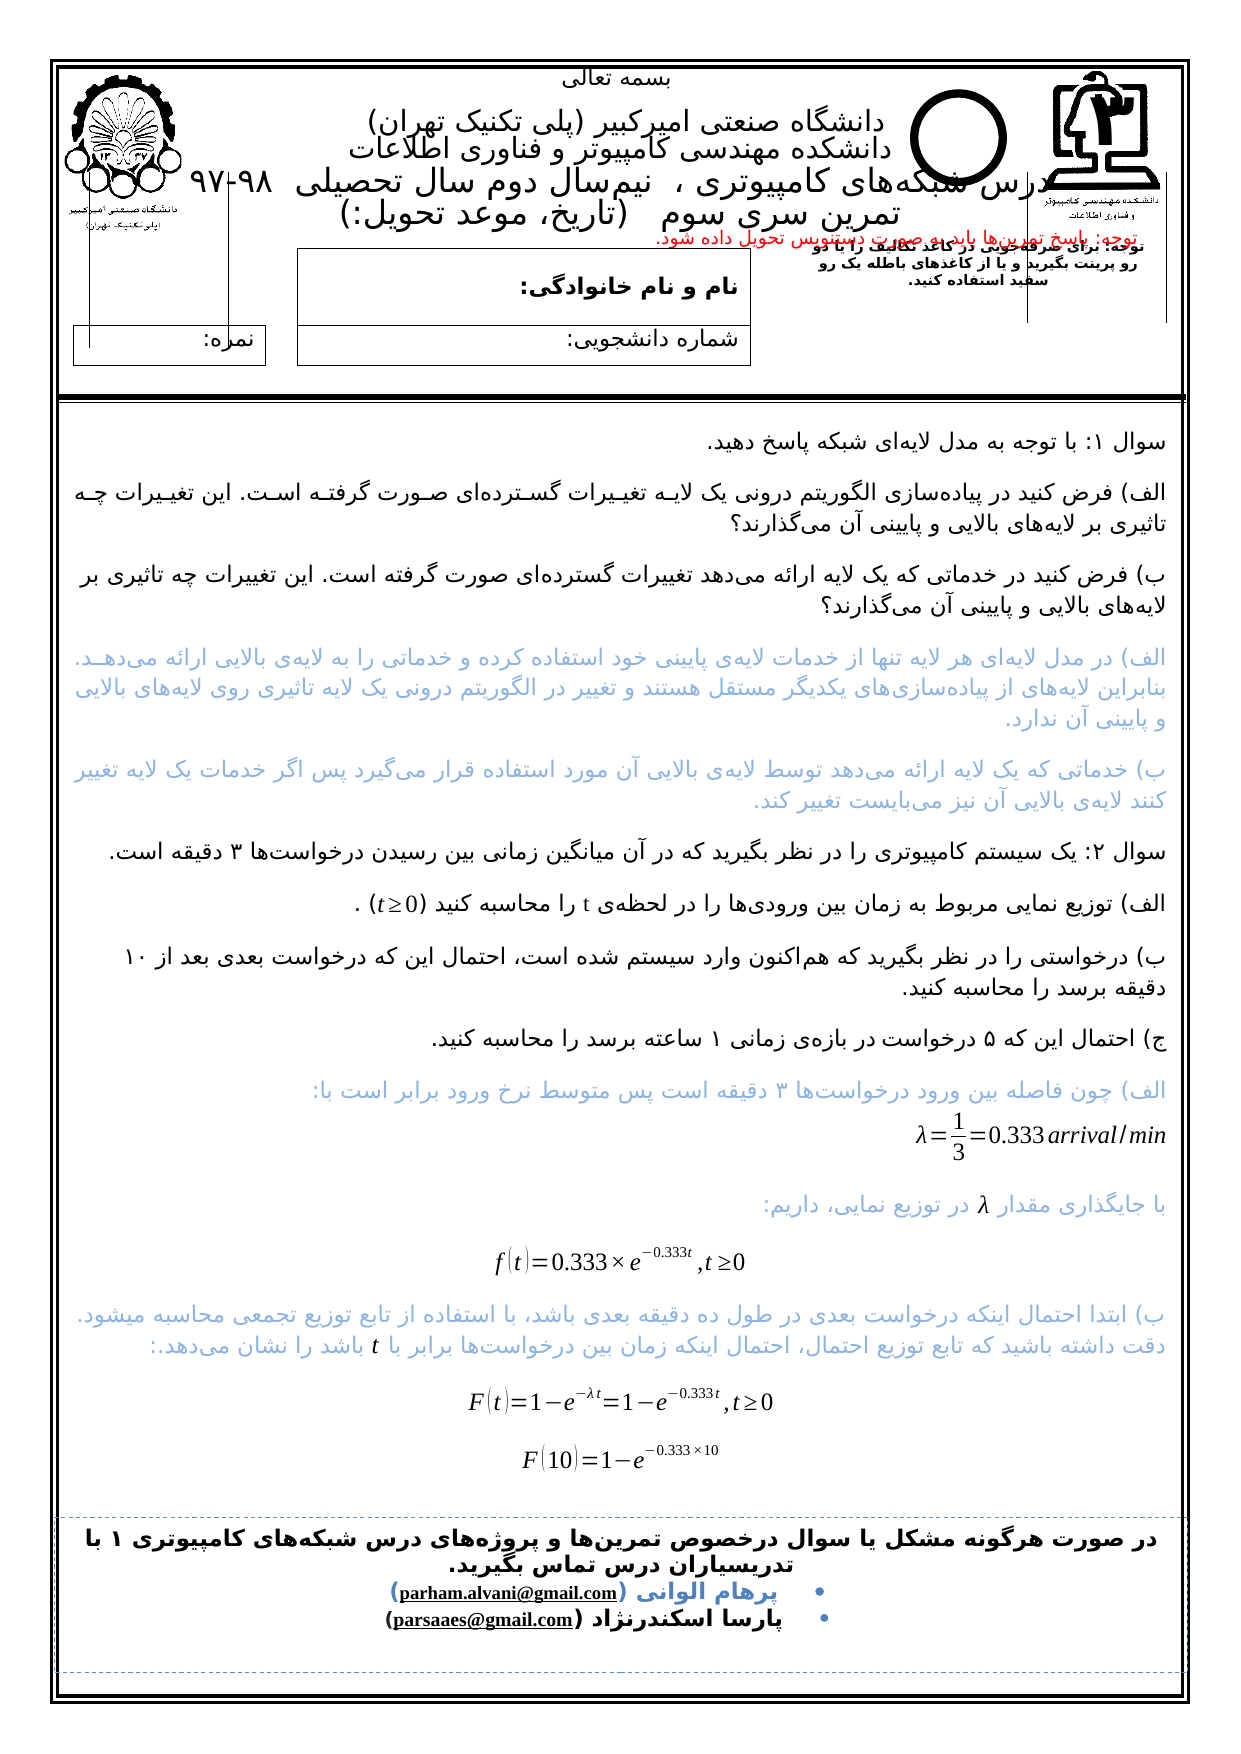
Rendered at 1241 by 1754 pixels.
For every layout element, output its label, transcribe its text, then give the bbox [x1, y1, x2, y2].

text ج) احتمال این که ۵ درخواست در بازه‌ی زمانی ۱ ساعته برسد را محاسبه کنید. [74, 1025, 1166, 1052]
text الف) توزیع نمایی مربوط به زمان بین ورودی‌ها را در لحظه‌ی t را محاسبه کنید () . [74, 890, 1166, 918]
text ب) درخواستی را در نظر بگیرید که هم‌اکنون وارد سیستم شده است، احتمال این که درخواست بعدی بعد از ۱۰ دقیقه برسد را محاسبه کنید. [74, 943, 1166, 1000]
text الف) فرض کنید در پیاده‌سازی الگوریتم درونی یک لایه تغییرات گسترده‌ای صورت گرفته است. این تغییرات چه تاثیری بر لایه‌های بالایی و پایینی آن می‌گذارند؟ [74, 479, 1166, 537]
picture [64, 75, 182, 231]
picture [1042, 71, 1161, 220]
text ب) ابتدا احتمال اینکه درخواست بعدی در طول ده دقیقه بعدی باشد، با استفاده از تابع توزیع تجمعی محاسبه میشود. دقت داشته باشید که تابع توزیع احتمال، احتمال اینکه زمان بین درخواست‌ها برابر با باشد را نشان می‌دهد.: [74, 1301, 1166, 1359]
list سوال ۱: با توجه به مدل لایه‌ای شبکه پاسخ دهید. [74, 428, 1166, 455]
text الف) چون فاصله بین ورود درخواست‌ها ۳ دقیقه است پس متوسط نرخ ورود برابر است با: [74, 1077, 1166, 1167]
text ب) فرض کنید در خدماتی که یک لایه ارائه می‌دهد تغییرات گسترده‌ای صورت گرفته است. این تغییرات چه تاثیری بر لایه‌های بالایی و پایینی آن می‌گذارند؟ [74, 562, 1166, 619]
text با جایگذاری مقدار در توزیع نمایی، داریم: [74, 1191, 1166, 1219]
text سوال ۲: یک سیستم کامپیوتری را در نظر بگیرید که در آن میانگین زمانی بین رسیدن درخواست‌ها ۳ دقیقه است. [74, 838, 1166, 866]
text الف) در مدل لایه‌ای هر لایه تنها از خدمات لایه‌ی پایینی خود استفاده کرده و خدماتی را به لایه‌ی بالایی ارائه می‌دهد. بنابراین لایه‌های از پیاده‌سازی‌های یکدیگر مستقل هستند و تغییر در الگوریتم درونی یک لایه تاثیری روی لایه‌های بالایی و پایینی آن ندارد. [74, 644, 1166, 732]
text ب) خدماتی که یک لایه ارائه می‌دهد توسط لایه‌ی بالایی آن مورد استفاده قرار می‌گیرد پس اگر خدمات یک لایه تغییر کنند لایه‌ی بالایی آن نیز می‌بایست تغییر کند. [74, 756, 1166, 814]
